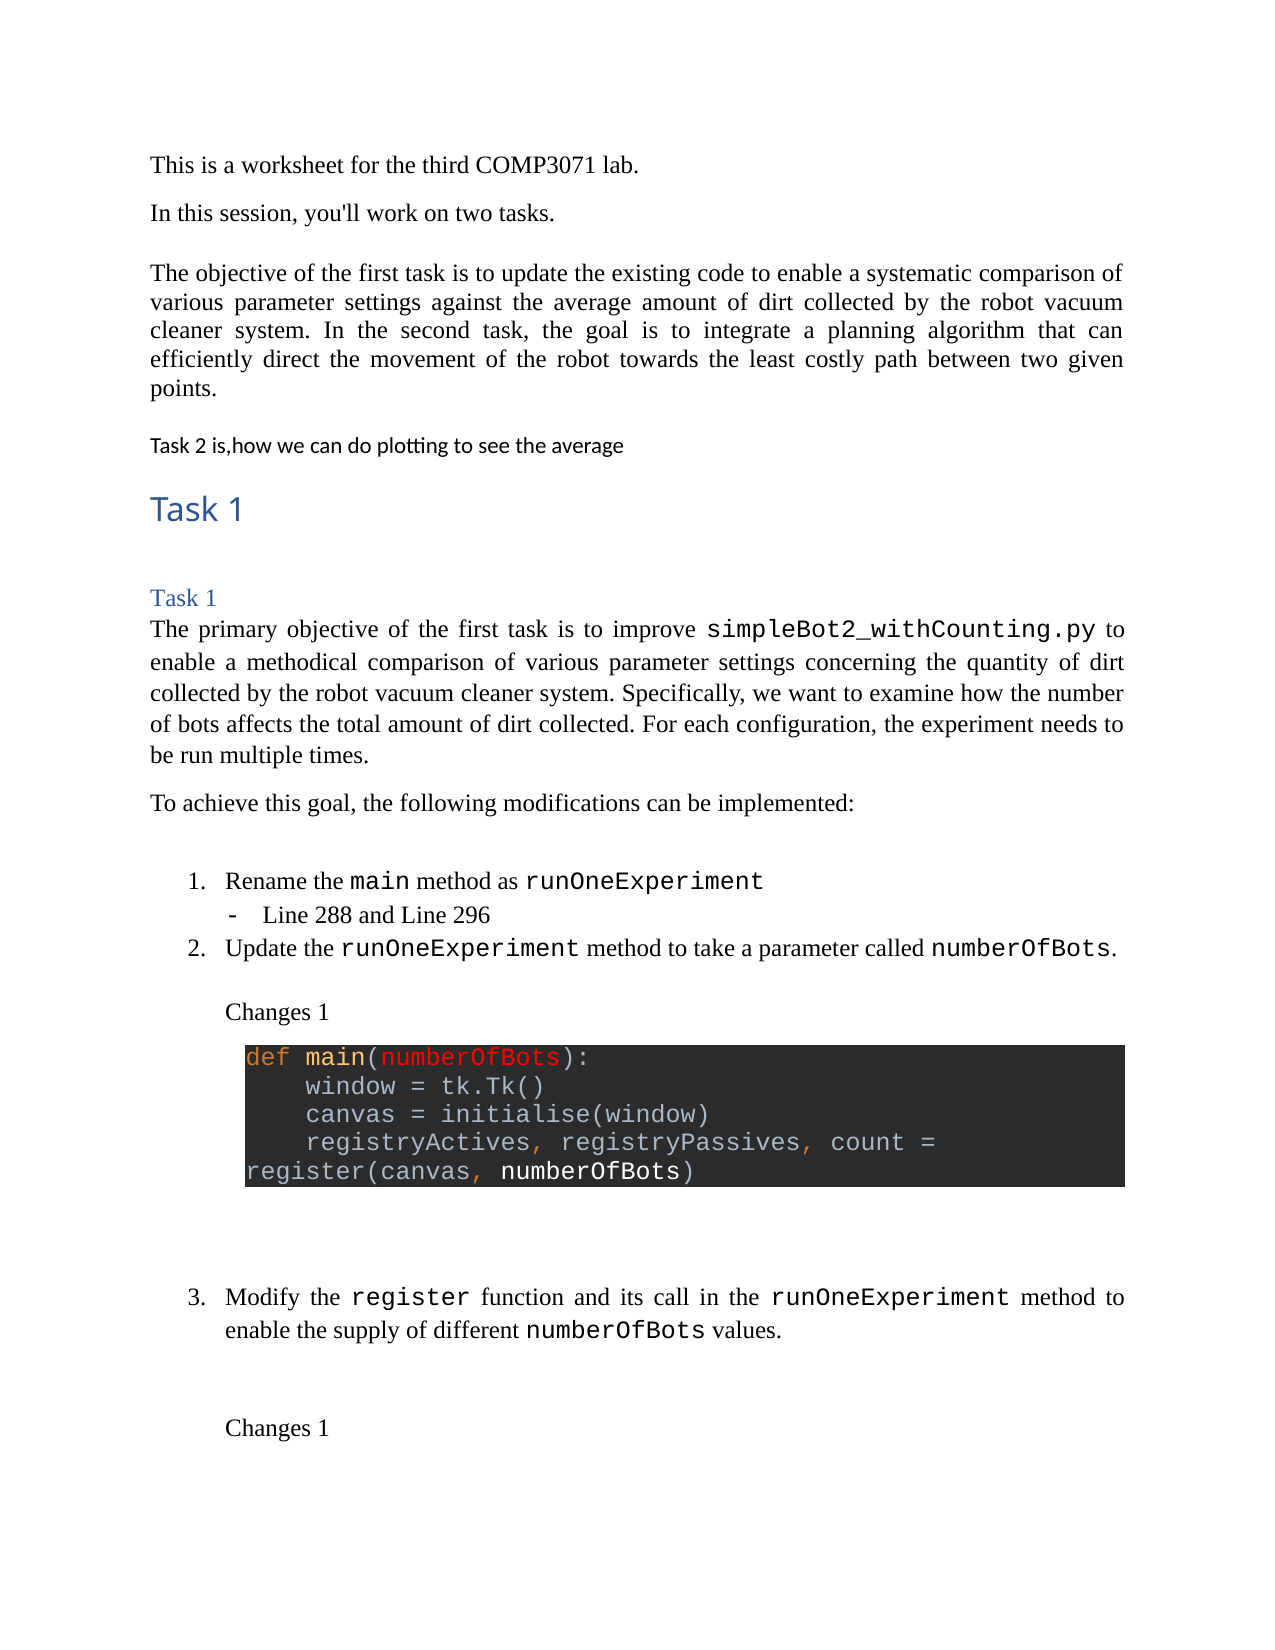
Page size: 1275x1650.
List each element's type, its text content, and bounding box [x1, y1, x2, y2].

text This is a worksheet for the third COMP3071 lab. [150, 150, 1125, 179]
list Rename the main method as runOneExperiment [187, 866, 1125, 897]
list Changes 1 [225, 1413, 1125, 1441]
text To achieve this goal, the following modifications can be implemented: [150, 788, 1125, 816]
text The objective of the first task is to update the existing code to enable a systematic comparison of various parameter settings against the average amount of dirt collected by the robot vacuum cleaner system. In the second task, the goal is to integrate a planning algorithm that can efficiently direct the movement of the robot towards the least costly path between two given points. [150, 258, 1125, 402]
text Task 2 is,how we can do plotting to see the average [150, 431, 1125, 459]
text The primary objective of the first task is to improve simpleBot2_withCounting.py to enable a methodical comparison of various parameter settings concerning the quantity of dirt collected by the robot vacuum cleaner system. Specifically, we want to examine how the number of bots affects the total amount of dirt collected. For each configuration, the experiment needs to be run multiple times. [150, 614, 1125, 769]
list Update the runOneExperiment method to take a parameter called numberOfBots. [187, 933, 1125, 964]
text def main(numberOfBots): window = tk.Tk() canvas = initialise(window) registryActives, registryPassives, count = register(canvas, numberOfBots) [245, 1045, 1125, 1187]
text In this session, you'll work on two tasks. [150, 198, 1125, 226]
list Changes 1 [225, 997, 1125, 1026]
list Line 288 and Line 296 [225, 900, 1125, 931]
subtitle Task 1 [150, 583, 1125, 611]
subtitle Task 1 [150, 486, 1125, 531]
list Modify the register function and its call in the runOneExperiment method to enable the supply of different numberOfBots values. [187, 1282, 1125, 1346]
